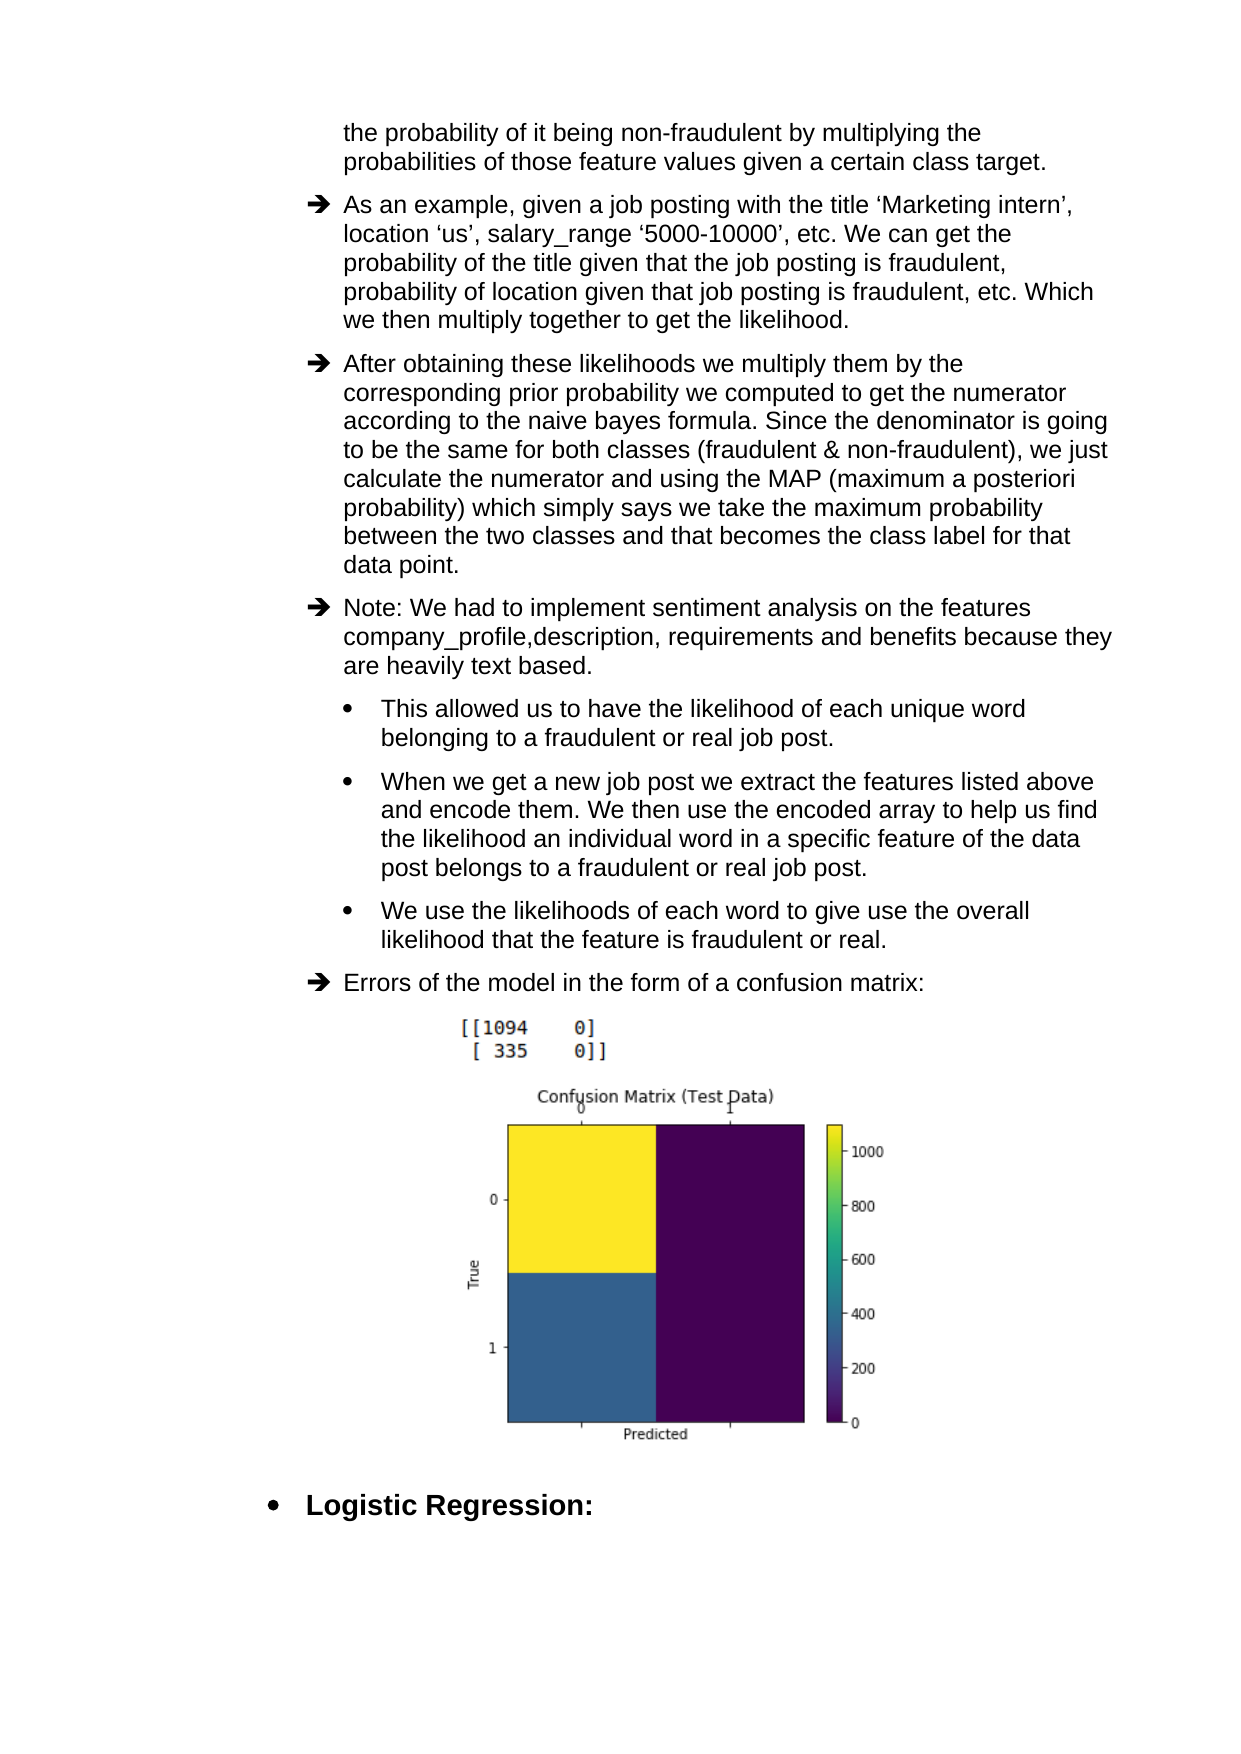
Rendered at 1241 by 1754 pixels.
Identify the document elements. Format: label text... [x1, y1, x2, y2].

list After obtaining these likelihoods we multiply them by the corresponding prior probability we computed to get the numerator according to the naive bayes formula. Since the denominator is going to be the same for both classes (fraudulent & non-fraudulent), we just calculate the numerator and using the MAP (maximum a posteriori probability) which simply says we take the maximum probability between the two classes and that becomes the class label for that data point. [306, 349, 1122, 579]
list This allowed us to have the likelihood of each unique word belonging to a fraudulent or real job post. [343, 694, 1122, 752]
list We use the likelihoods of each word to give use the overall likelihood that the feature is fraudulent or real. [343, 896, 1122, 954]
list Note: We had to implement sentiment analysis on the features company_profile,description, requirements and benefits because they are heavily text based. [306, 593, 1122, 680]
list Errors of the model in the form of a confusion matrix: [306, 968, 1122, 997]
picture [352, 1010, 989, 1464]
list When we get a new job post we extract the features listed above and encode them. We then use the encoded array to help us find the likelihood an individual word in a specific feature of the data post belongs to a fraudulent or real job post. [343, 766, 1122, 882]
list As an example, given a job posting with the title ‘Marketing intern’, location ‘us’, salary_range ‘5000-10000’, etc. We can get the probability of the title given that the job posting is fraudulent, probability of location given that job posting is fraudulent, etc. Which we then multiply together to get the likelihood. [306, 190, 1122, 334]
